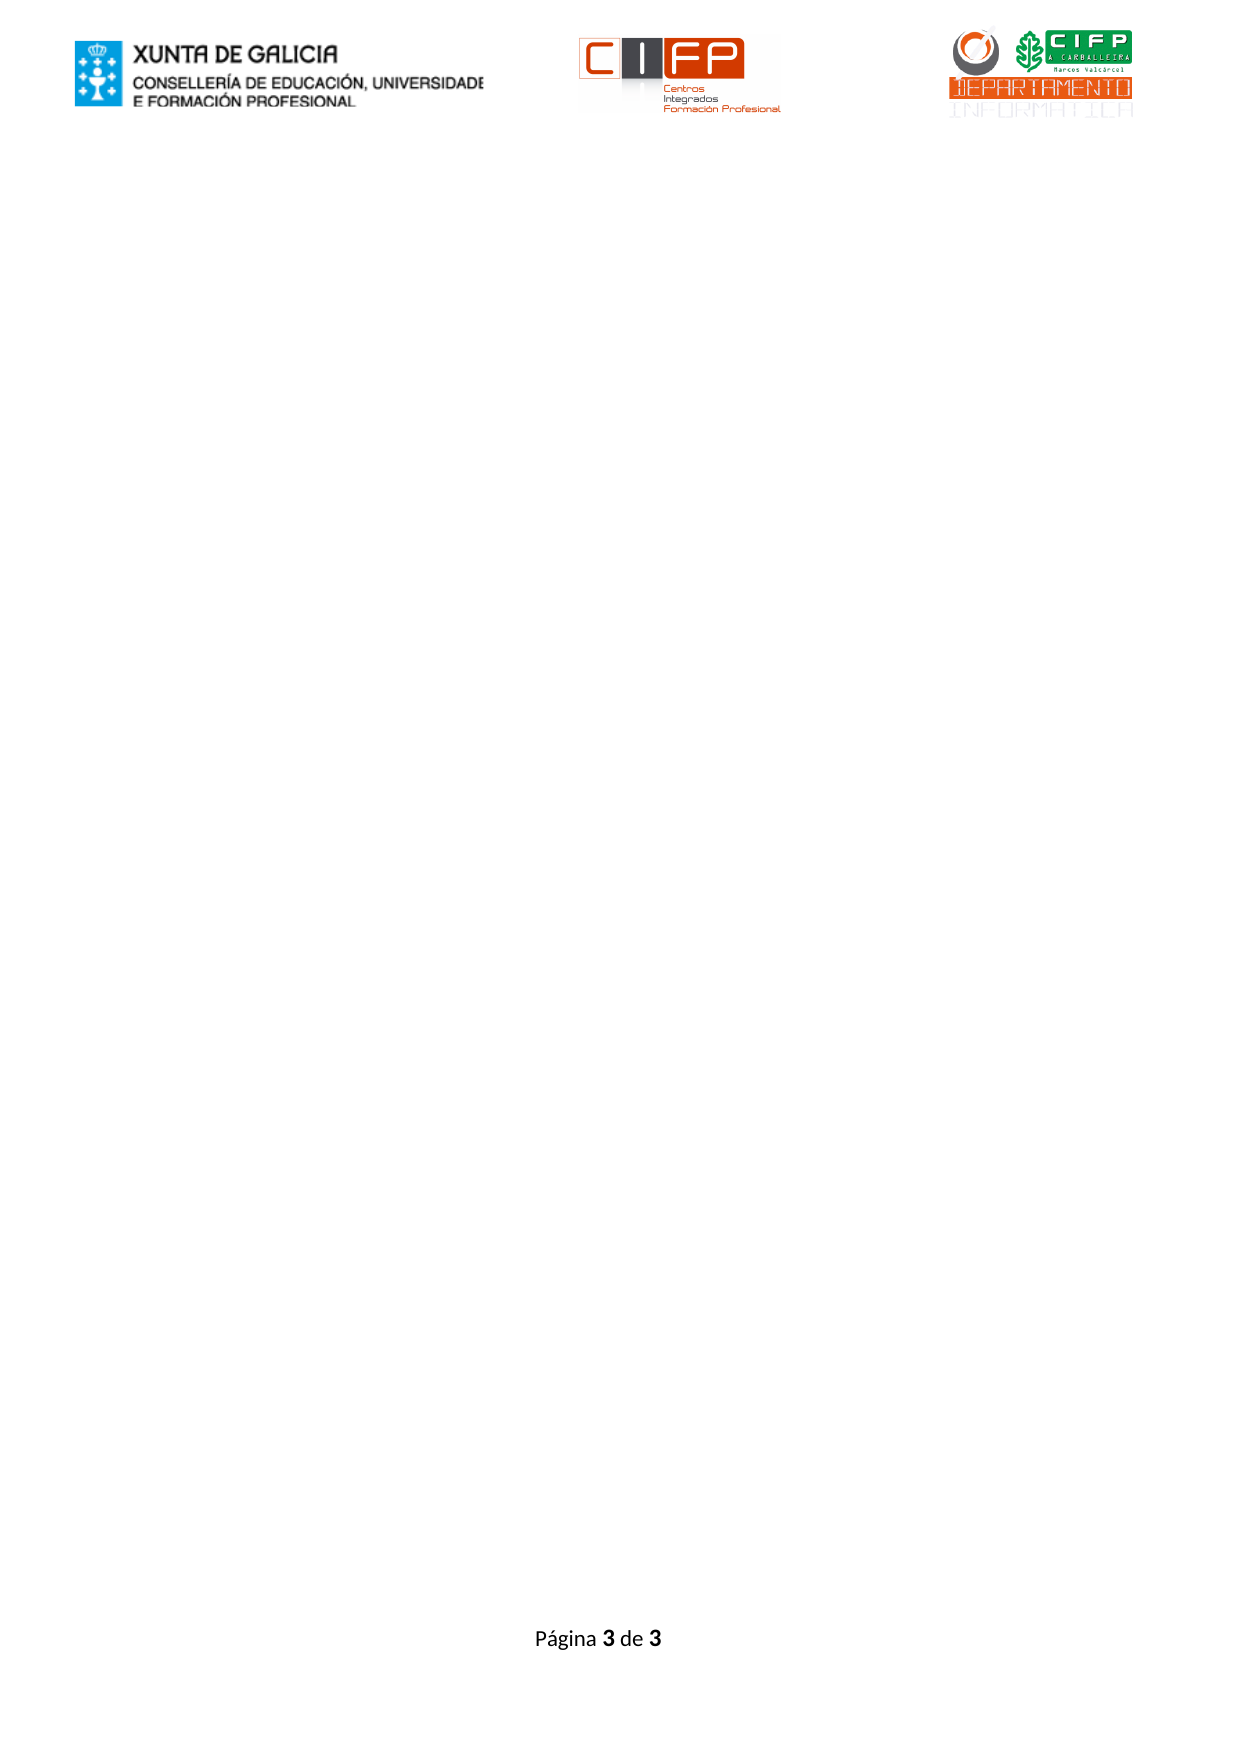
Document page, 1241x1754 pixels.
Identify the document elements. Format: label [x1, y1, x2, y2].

picture [79, 58, 87, 66]
picture [949, 25, 1137, 134]
picture [79, 73, 87, 81]
picture [122, 40, 483, 106]
picture [108, 73, 115, 81]
picture [108, 58, 115, 66]
picture [108, 87, 115, 95]
picture [89, 44, 107, 100]
picture [79, 87, 87, 95]
picture [578, 34, 782, 113]
